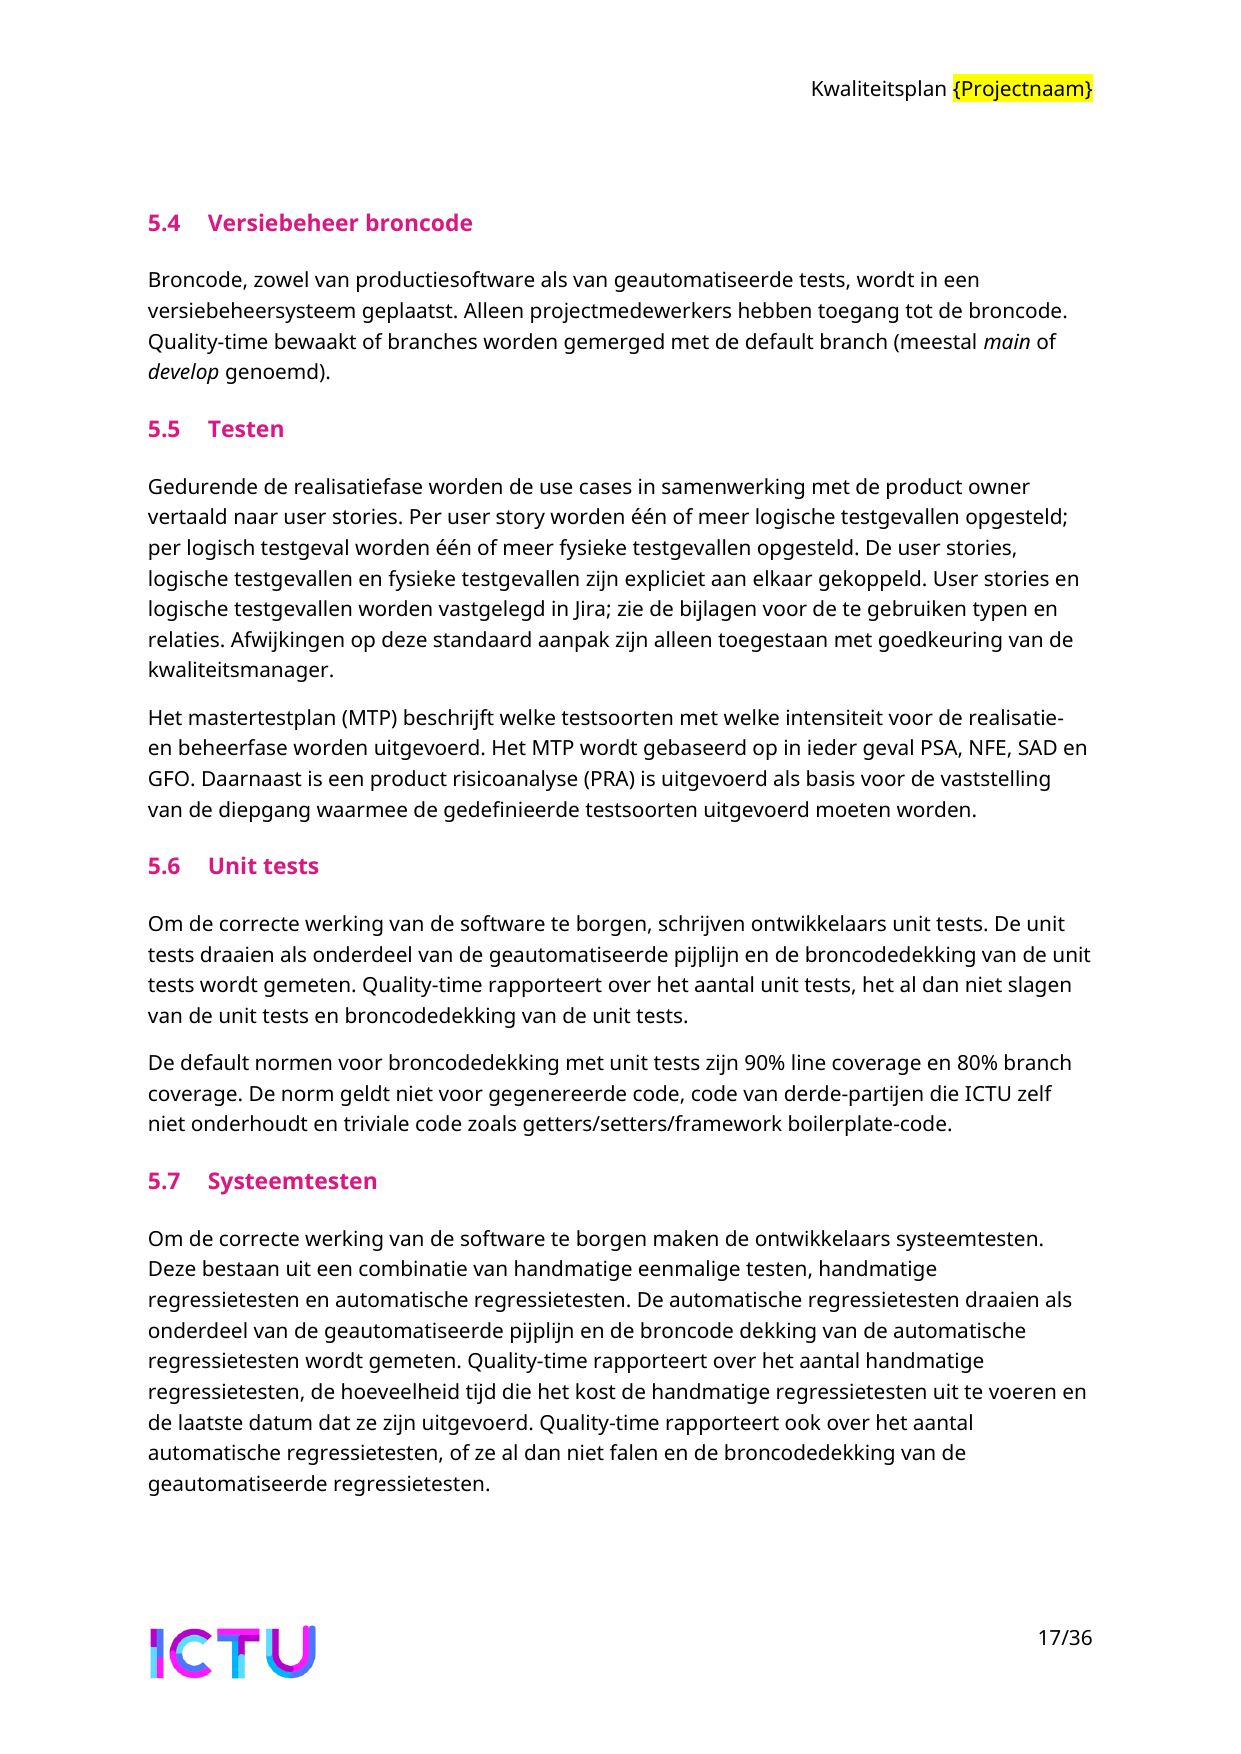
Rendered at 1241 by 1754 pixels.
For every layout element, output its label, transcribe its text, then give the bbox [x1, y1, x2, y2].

subtitle Unit tests [148, 850, 1092, 882]
subtitle Versiebeheer broncode [148, 207, 1092, 238]
text De default normen voor broncodedekking met unit tests zijn 90% line coverage en 80% branch coverage. De norm geldt niet voor gegenereerde code, code van derde-partijen die ICTU zelf niet onderhoudt en triviale code zoals getters/setters/framework boilerplate-code. [148, 1048, 1092, 1138]
text Gedurende de realisatiefase worden de use cases in samenwerking met de product owner vertaald naar user stories. Per user story worden één of meer logische testgevallen opgesteld; per logisch testgeval worden één of meer fysieke testgevallen opgesteld. De user stories, logische testgevallen en fysieke testgevallen zijn expliciet aan elkaar gekoppeld. User stories en logische testgevallen worden vastgelegd in Jira; zie de bijlagen voor de te gebruiken typen en relaties. Afwijkingen op deze standaard aanpak zijn alleen toegestaan met goedkeuring van de kwaliteitsmanager. [148, 472, 1092, 684]
text Broncode, zowel van productiesoftware als van geautomatiseerde tests, wordt in een versiebeheersysteem geplaatst. Alleen projectmedewerkers hebben toegang tot de broncode. Quality-time bewaakt of branches worden gemerged met de default branch (meestal main of develop genoemd). [148, 266, 1092, 386]
subtitle Systeemtesten [148, 1165, 1092, 1196]
picture [148, 1623, 319, 1683]
subtitle Testen [148, 413, 1092, 444]
text Om de correcte werking van de software te borgen, schrijven ontwikkelaars unit tests. De unit tests draaien als onderdeel van de geautomatiseerde pijplijn en de broncodedekking van de unit tests wordt gemeten. Quality-time rapporteert over het aantal unit tests, het al dan niet slagen van de unit tests en broncodedekking van de unit tests. [148, 909, 1092, 1029]
text Het mastertestplan (MTP) beschrijft welke testsoorten met welke intensiteit voor de realisatie- en beheerfase worden uitgevoerd. Het MTP wordt gebaseerd op in ieder geval PSA, NFE, SAD en GFO. Daarnaast is een product risicoanalyse (PRA) is uitgevoerd als basis voor de vaststelling van de diepgang waarmee de gedefinieerde testsoorten uitgevoerd moeten worden. [148, 703, 1092, 823]
text Om de correcte werking van de software te borgen maken de ontwikkelaars systeemtesten. Deze bestaan uit een combinatie van handmatige eenmalige testen, handmatige regressietesten en automatische regressietesten. De automatische regressietesten draaien als onderdeel van de geautomatiseerde pijplijn en de broncode dekking van de automatische regressietesten wordt gemeten. Quality-time rapporteert over het aantal handmatige regressietesten, de hoeveelheid tijd die het kost de handmatige regressietesten uit te voeren en de laatste datum dat ze zijn uitgevoerd. Quality-time rapporteert ook over het aantal automatische regressietesten, of ze al dan niet falen en de broncodedekking van de geautomatiseerde regressietesten. [148, 1224, 1092, 1497]
